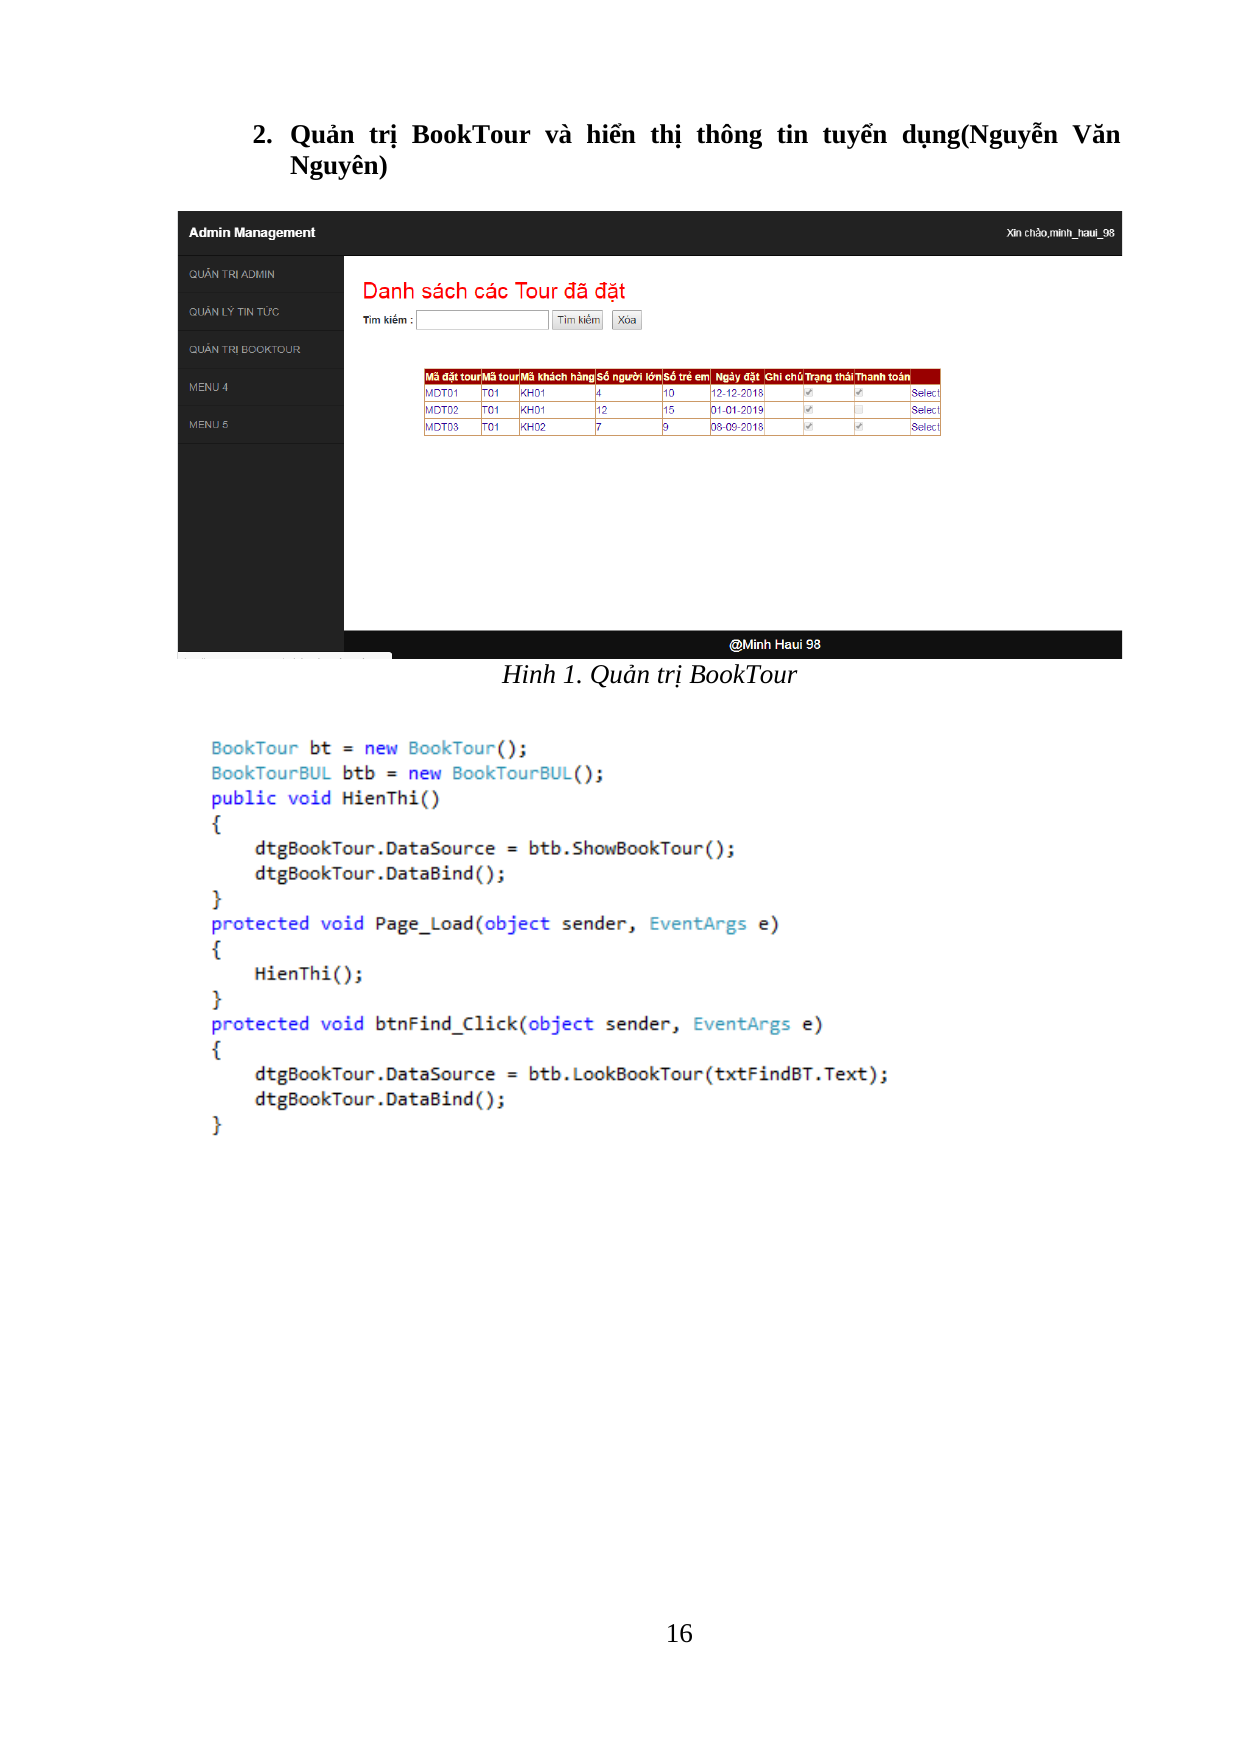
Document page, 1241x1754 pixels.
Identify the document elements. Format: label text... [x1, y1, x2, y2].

list Quản trị BookTour và hiển thị thông tin tuyển dụng(Nguyễn Văn Nguyên) [252, 118, 1122, 180]
list Hinh 1. Quản trị BookTour [177, 659, 1122, 689]
picture [177, 720, 1101, 1140]
picture [177, 211, 1123, 659]
